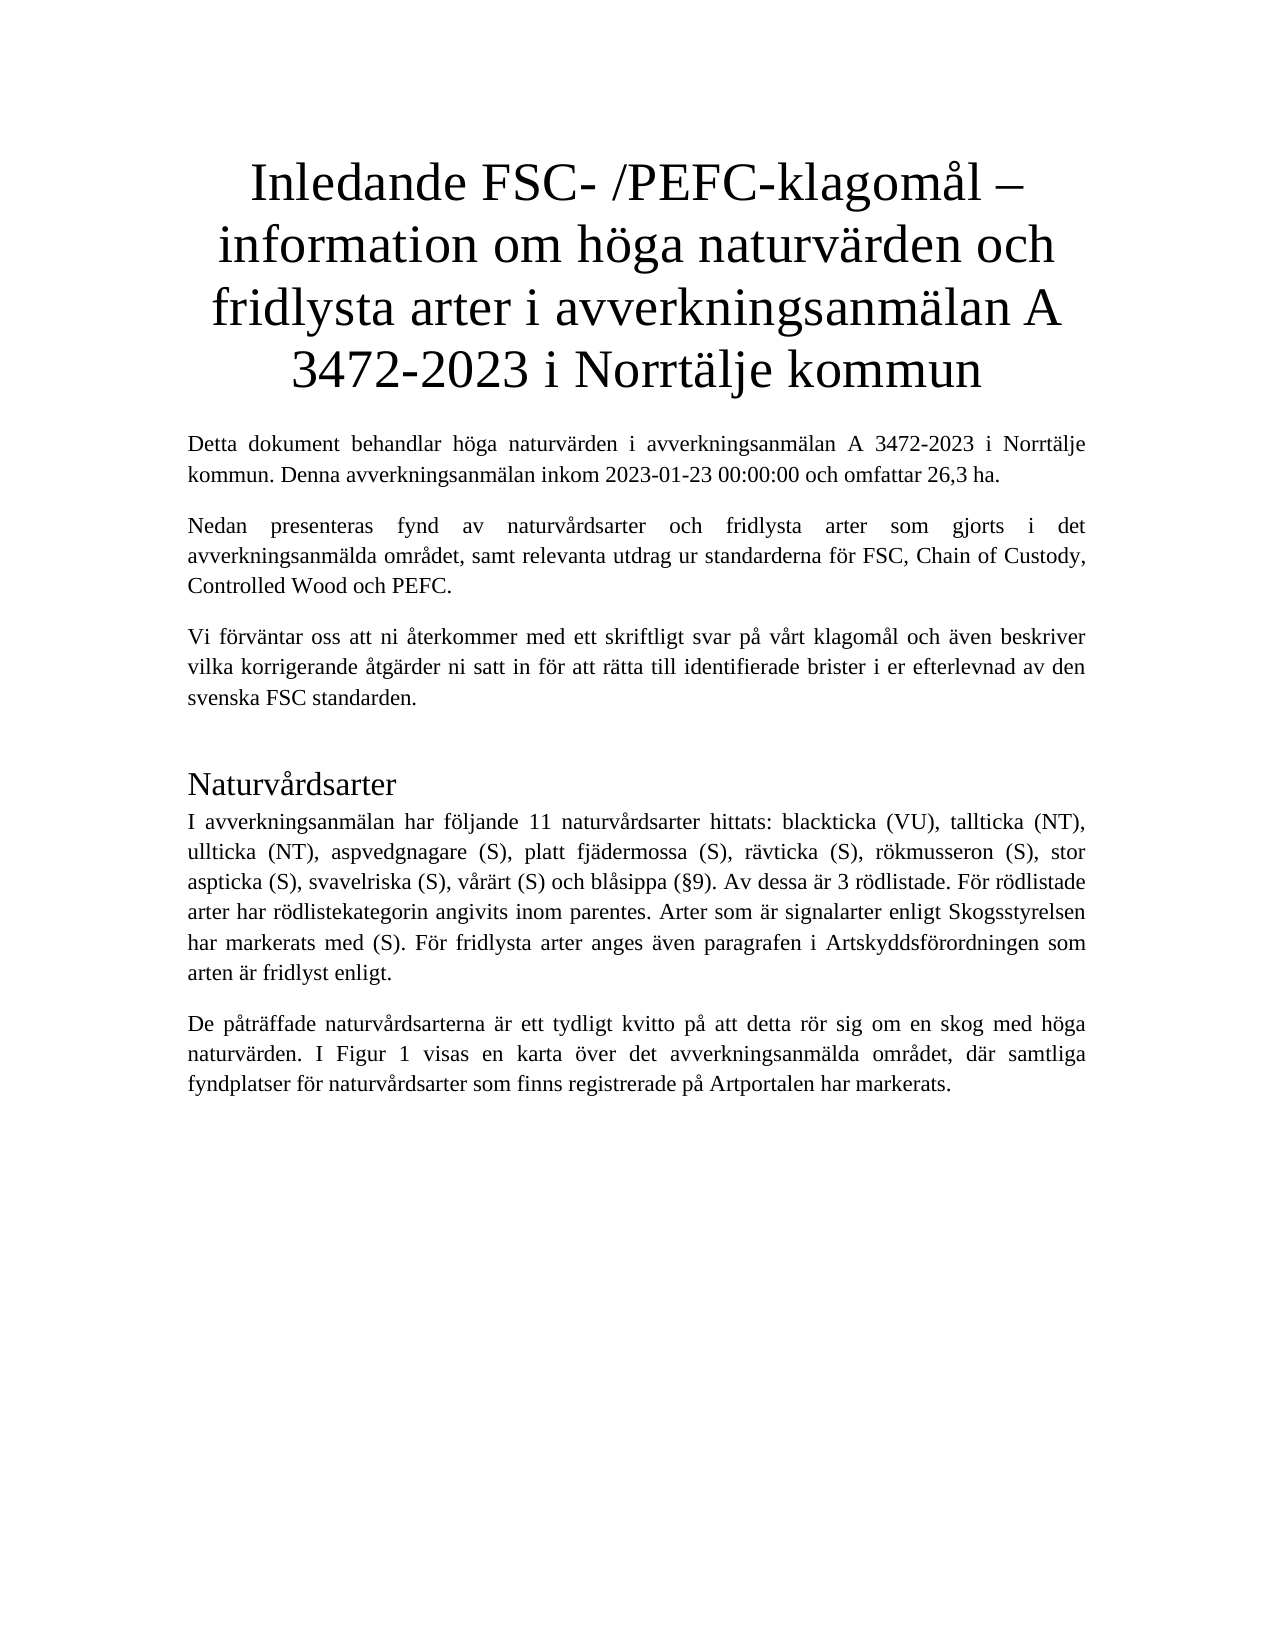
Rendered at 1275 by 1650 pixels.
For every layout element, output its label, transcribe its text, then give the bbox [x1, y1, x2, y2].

text Detta dokument behandlar höga naturvärden i avverkningsanmälan A 3472-2023 i Norrtälje kommun. Denna avverkningsanmälan inkom 2023-01-23 00:00:00 och omfattar 26,3 ha. [187, 430, 1087, 487]
text De påträffade naturvårdsarterna är ett tydligt kvitto på att detta rör sig om en skog med höga naturvärden. I Figur 1 visas en karta över det avverkningsanmälda området, där samtliga fyndplatser för naturvårdsarter som finns registrerade på Artportalen har markerats. [187, 1010, 1087, 1097]
title Inledande FSC- /PEFC-klagomål – information om höga naturvärden och fridlysta arter i avverkningsanmälan A 3472-2023 i Norrtälje kommun [187, 150, 1087, 399]
text I avverkningsanmälan har följande 11 naturvårdsarter hittats: blackticka (VU), tallticka (NT), ullticka (NT), aspvedgnagare (S), platt fjädermossa (S), rävticka (S), rökmusseron (S), stor aspticka (S), svavelriska (S), vårärt (S) och blåsippa (§9). Av dessa är 3 rödlistade. För rödlistade arter har rödlistekategorin angivits inom parentes. Arter som är signalarter enligt Skogsstyrelsen har markerats med (S). För fridlysta arter anges även paragrafen i Artskyddsförordningen som arten är fridlyst enligt. [187, 808, 1087, 985]
text Vi förväntar oss att ni återkommer med ett skriftligt svar på vårt klagomål och även beskriver vilka korrigerande åtgärder ni satt in för att rätta till identifierade brister i er efterlevnad av den svenska FSC standarden. [187, 623, 1087, 710]
text Nedan presenteras fynd av naturvårdsarter och fridlysta arter som gjorts i det avverkningsanmälda området, samt relevanta utdrag ur standarderna för FSC, Chain of Custody, Controlled Wood och PEFC. [187, 512, 1087, 598]
subtitle Naturvårdsarter [187, 764, 1087, 802]
